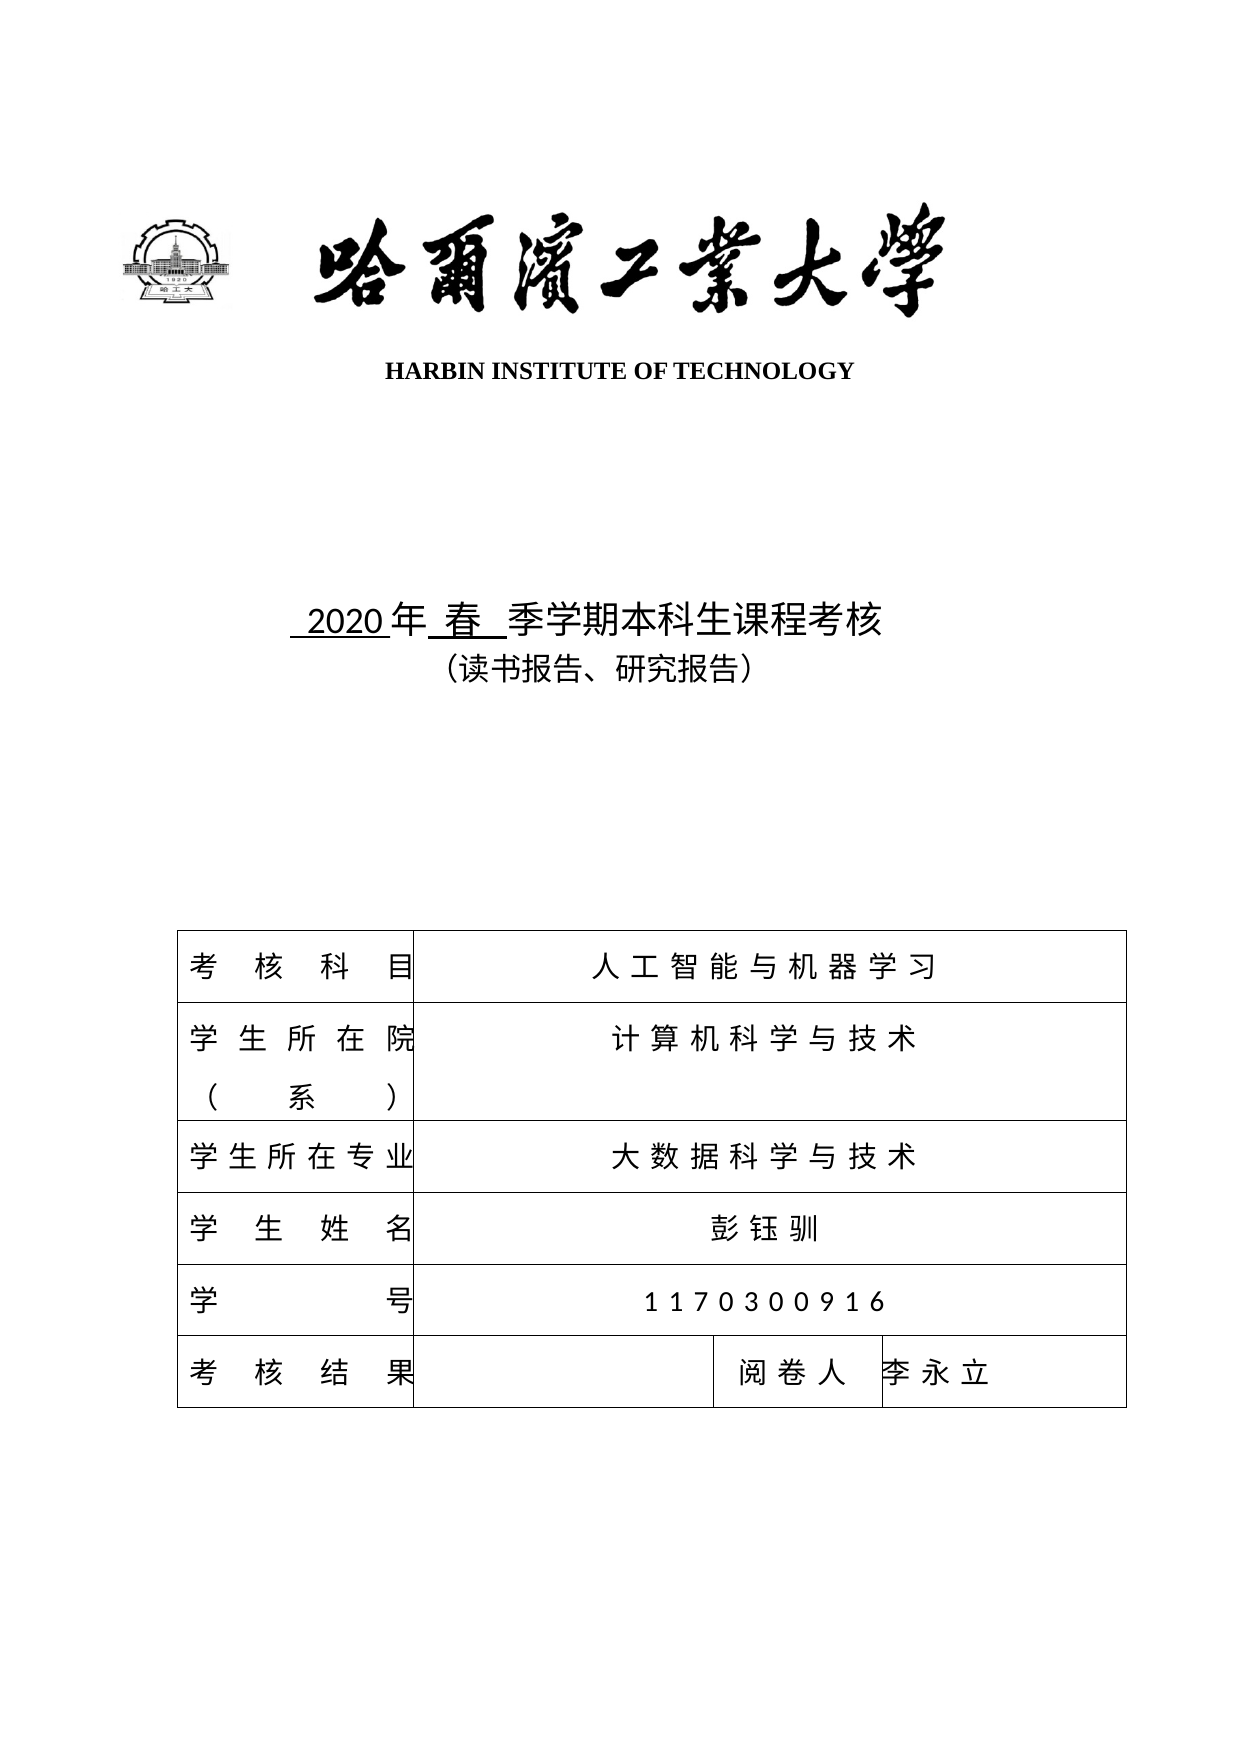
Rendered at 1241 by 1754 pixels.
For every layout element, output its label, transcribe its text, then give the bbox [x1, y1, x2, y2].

table_header 考核科目 [178, 931, 413, 1002]
text （读书报告、研究报告） [177, 644, 1063, 689]
table_cell 学生所在院（系） [178, 1003, 413, 1120]
table_cell 学 号 [178, 1265, 413, 1335]
text HARBIN INSTITUTE OF TECHNOLOGY [177, 356, 1063, 385]
table_cell 学 生 姓 名 [178, 1193, 413, 1263]
table_cell 阅卷人 [714, 1336, 882, 1407]
table_cell 李永立 [883, 1336, 1126, 1407]
table_cell 学生所在专业 [178, 1121, 413, 1192]
table_cell 计算机科学与技术 [414, 1003, 1126, 1120]
text 2020年 春 季学期本科生课程考核 [177, 590, 1063, 644]
table_cell 1170300916 [414, 1265, 1126, 1335]
table_cell [414, 1336, 713, 1407]
picture [294, 200, 965, 324]
table_header 人工智能与机器学习 [414, 931, 1126, 1002]
picture [118, 212, 233, 312]
table_cell 考核结果 [178, 1336, 413, 1407]
table_cell 大数据科学与技术 [414, 1121, 1126, 1192]
table_cell 彭钰驯 [414, 1193, 1126, 1263]
